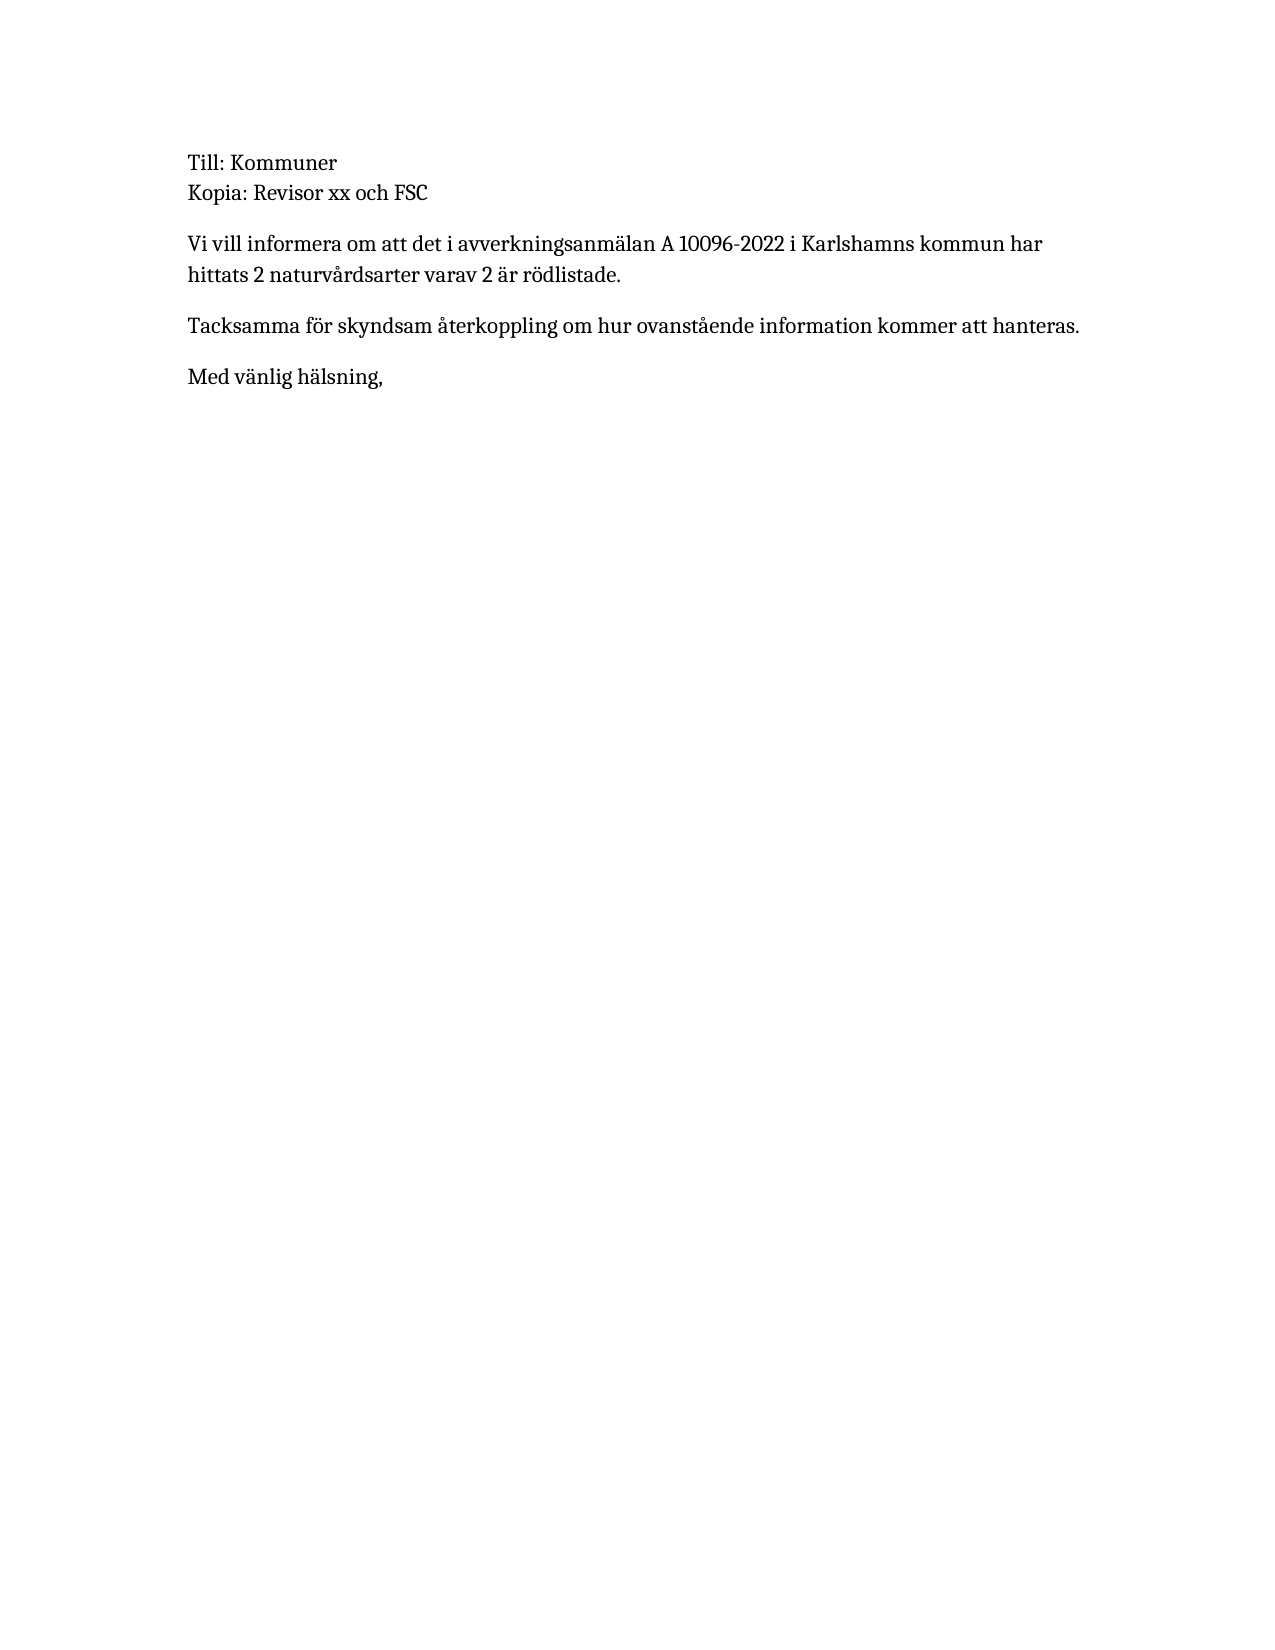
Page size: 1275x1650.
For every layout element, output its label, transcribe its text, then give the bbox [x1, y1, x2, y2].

text Med vänlig hälsning, [187, 363, 1087, 420]
text Till: Kommuner Kopia: Revisor xx och FSC [187, 150, 1087, 207]
text Vi vill informera om att det i avverkningsanmälan A 10096-2022 i Karlshamns kommun har hittats 2 naturvårdsarter varav 2 är rödlistade. [187, 231, 1087, 288]
text Tacksamma för skyndsam återkoppling om hur ovanstående information kommer att hanteras. [187, 312, 1087, 339]
